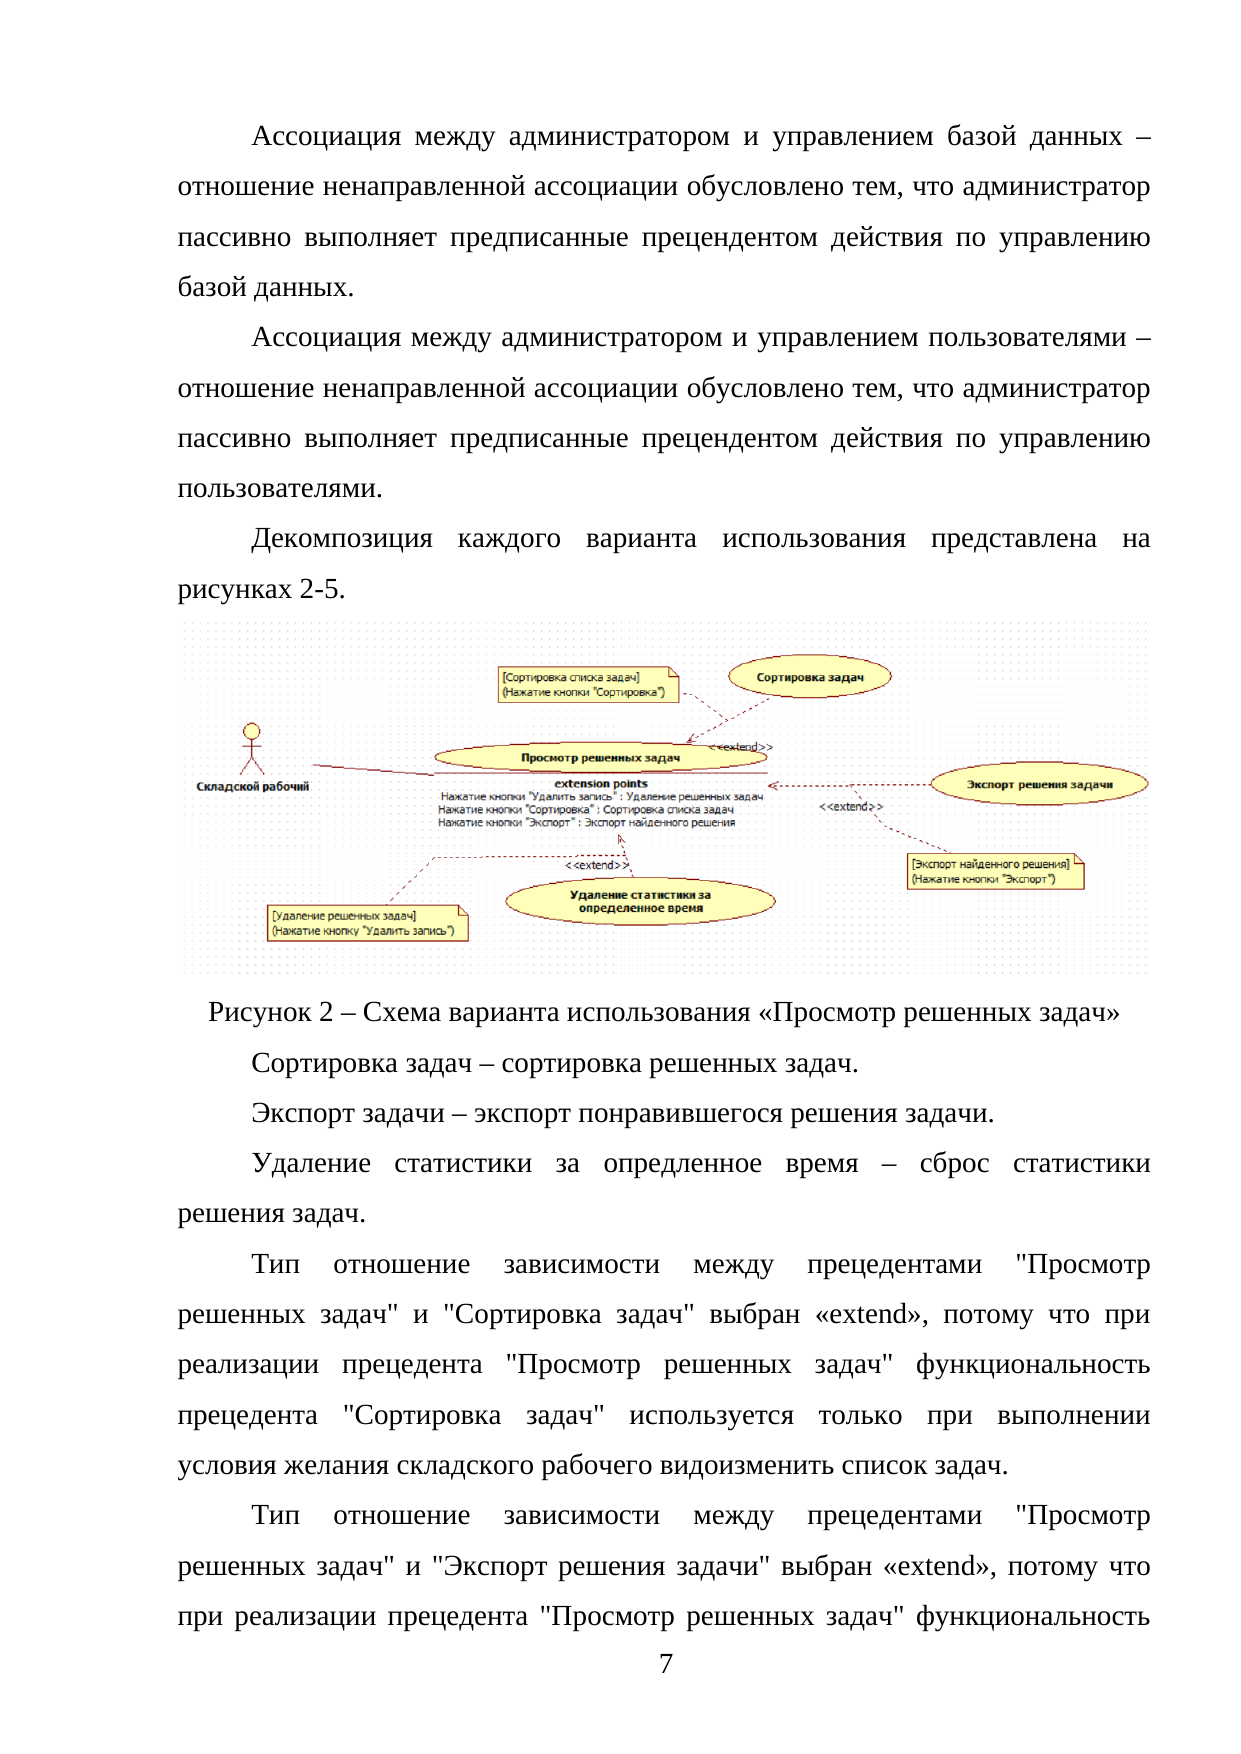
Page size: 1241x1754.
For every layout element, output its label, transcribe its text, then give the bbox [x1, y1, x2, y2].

text Удаление статистики за опредленное время – сброс статистики решения задач. [177, 1145, 1152, 1229]
text Ассоциация между администратором и управлением пользователями – отношение ненаправленной ассоциации обусловлено тем, что администратор пассивно выполняет предписанные прецендентом действия по управлению пользователями. [177, 319, 1152, 504]
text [177, 1497, 1152, 1632]
picture [177, 621, 1152, 978]
text Сортировка задач – сортировка решенных задач. [177, 1045, 1152, 1078]
text Ассоциация между администратором и управлением базой данных – отношение ненаправленной ассоциации обусловлено тем, что администратор пассивно выполняет предписанные прецендентом действия по управлению базой данных. [177, 118, 1152, 303]
text Декомпозиция каждого варианта использования представлена на рисунках 2-5. [177, 521, 1152, 604]
text Рисунок 2 – Схема варианта использования «Просмотр решенных задач» [177, 994, 1152, 1028]
text Тип отношение зависимости между прецедентами "Просмотр решенных задач" и "Сортировка задач" выбран «extend», потому что при реализации прецедента "Просмотр решенных задач" функциональность прецедента "Сортировка задач" используется только при выполнении условия желания складского рабочего видоизменить список задач. [177, 1246, 1152, 1481]
text Экспорт задачи – экспорт понравившегося решения задачи. [177, 1095, 1152, 1128]
